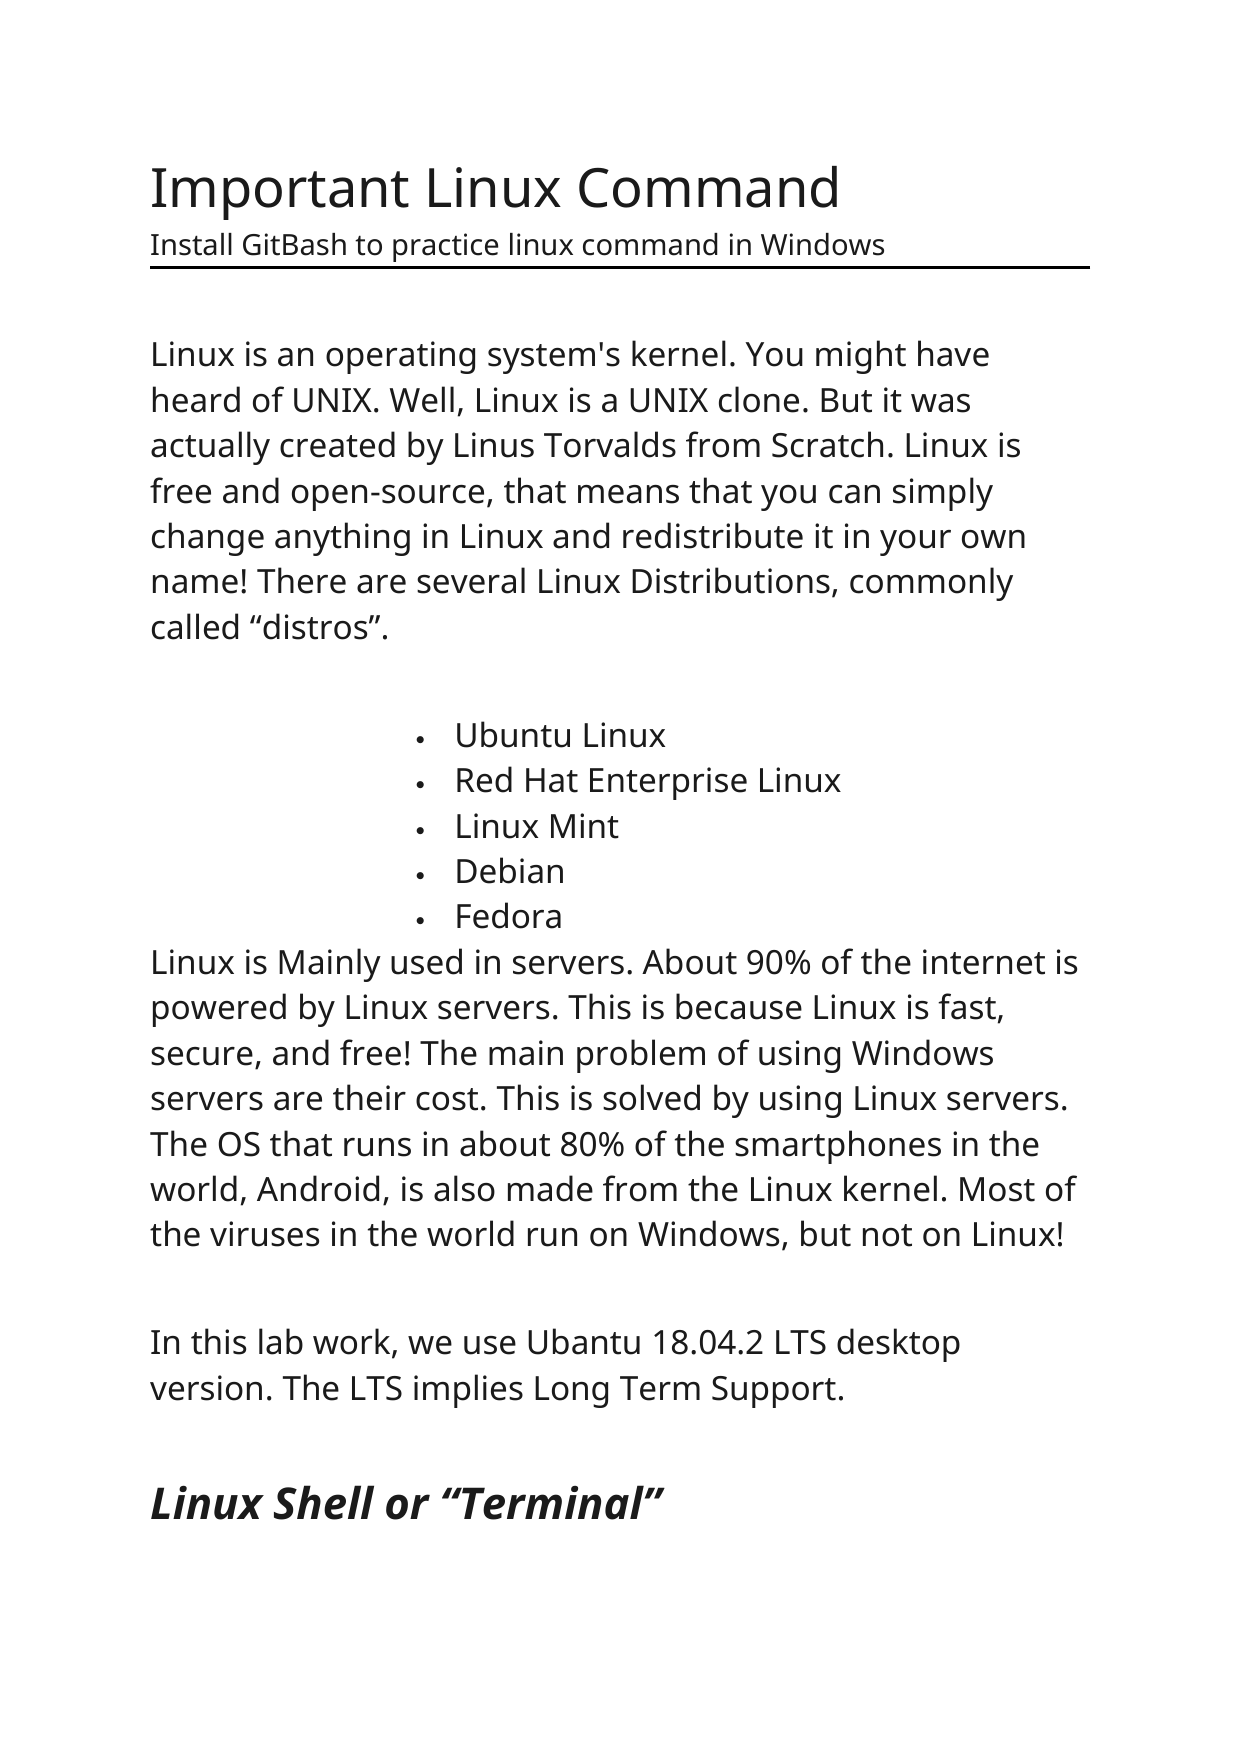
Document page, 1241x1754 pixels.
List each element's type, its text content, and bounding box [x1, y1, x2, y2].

list Ubuntu Linux [417, 712, 1090, 757]
text Linux Shell or “Terminal” [150, 1472, 1090, 1582]
list Fedora [417, 893, 1090, 939]
list Debian [417, 848, 1090, 893]
text Linux is Mainly used in servers. About 90% of the internet is powered by Linux servers. This is because Linux is fast, secure, and free! The main problem of using Windows servers are their cost. This is solved by using Linux servers. The OS that runs in about 80% of the smartphones in the world, Android, is also made from the Linux kernel. Most of the viruses in the world run on Windows, but not on Linux! [150, 939, 1090, 1257]
text In this lab work, we use Ubantu 18.04.2 LTS desktop version. The LTS implies Long Term Support. [150, 1319, 1090, 1410]
text Important Linux Command [150, 150, 1090, 224]
list Linux Mint [417, 802, 1090, 848]
text Install GitBash to practice linux command in Windows [150, 224, 1090, 266]
list Red Hat Enterprise Linux [417, 757, 1090, 802]
text Linux is an operating system's kernel. You might have heard of UNIX. Well, Linux is a UNIX clone. But it was actually created by Linus Torvalds from Scratch. Linux is free and open-source, that means that you can simply change anything in Linux and redistribute it in your own name! There are several Linux Distributions, commonly called “distros”. [150, 331, 1090, 649]
